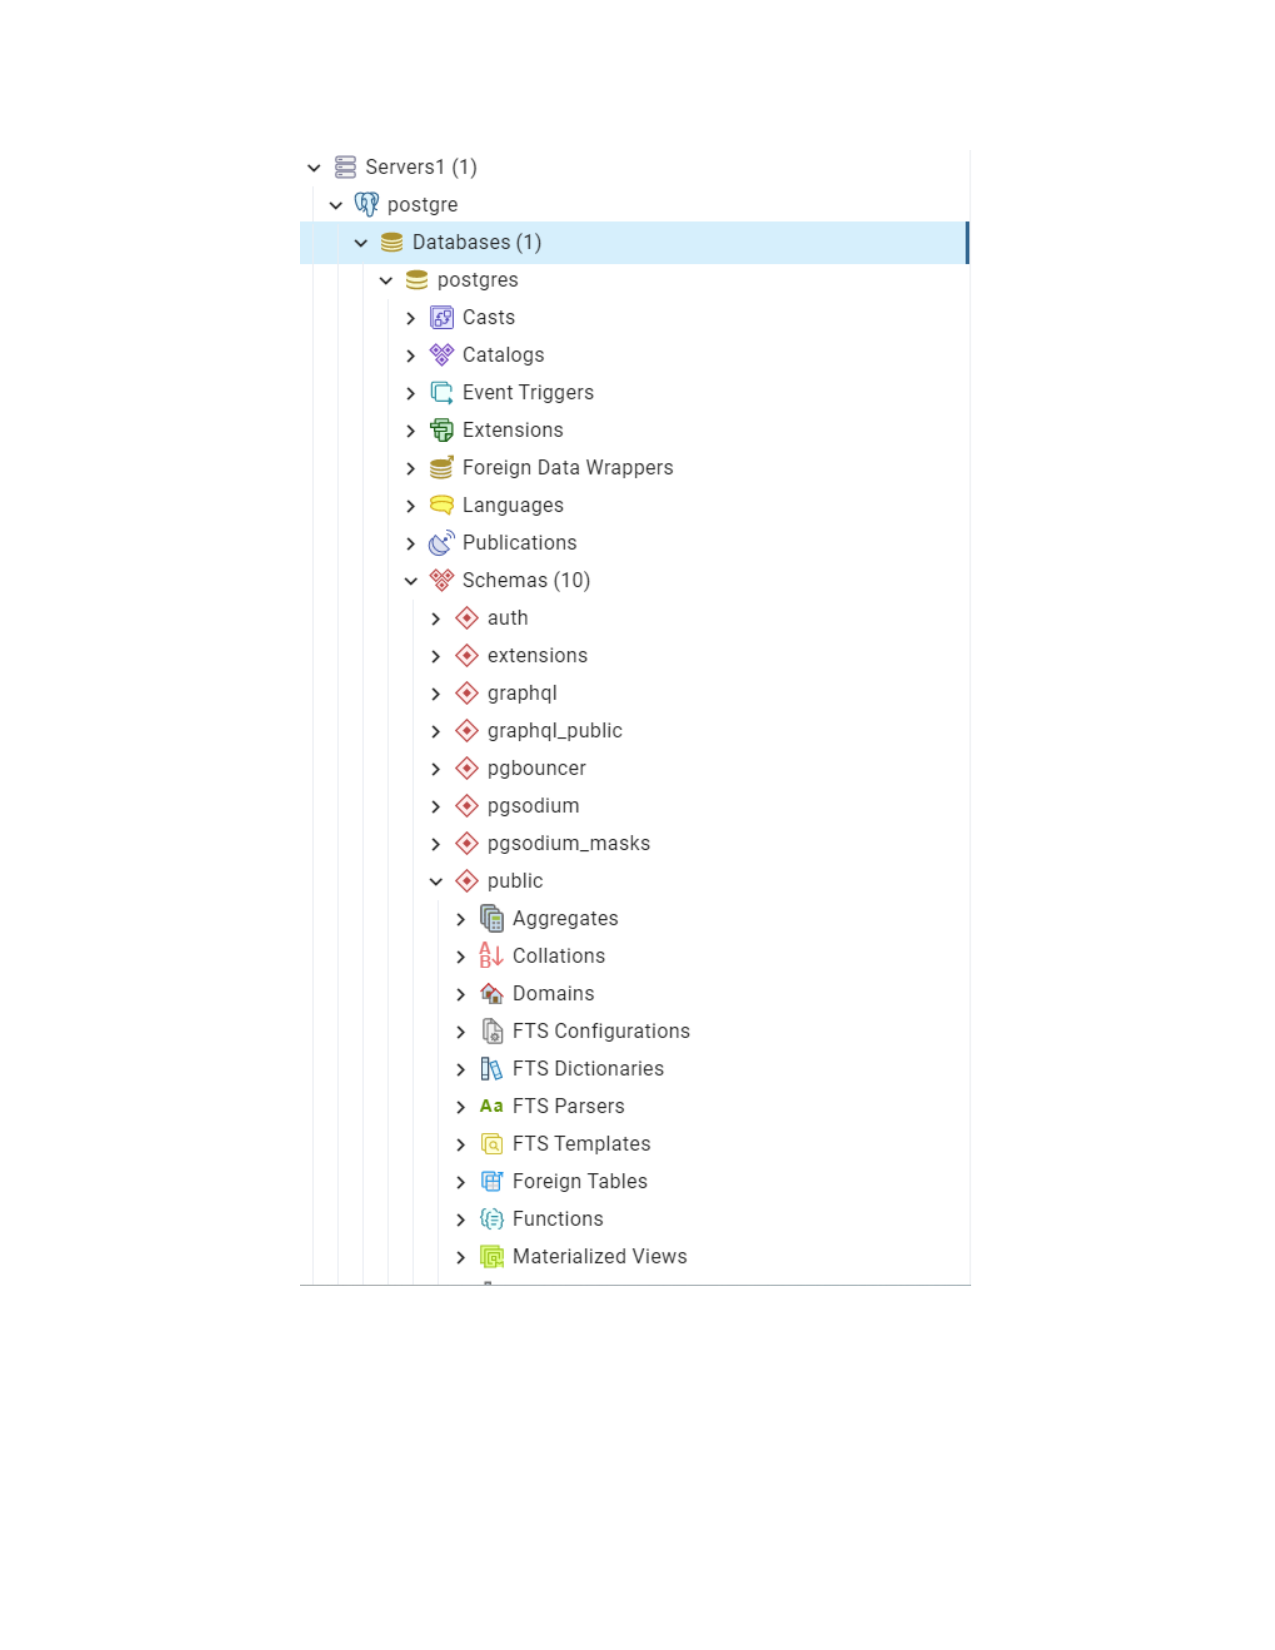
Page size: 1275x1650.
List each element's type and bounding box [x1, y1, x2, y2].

picture [300, 150, 972, 1286]
